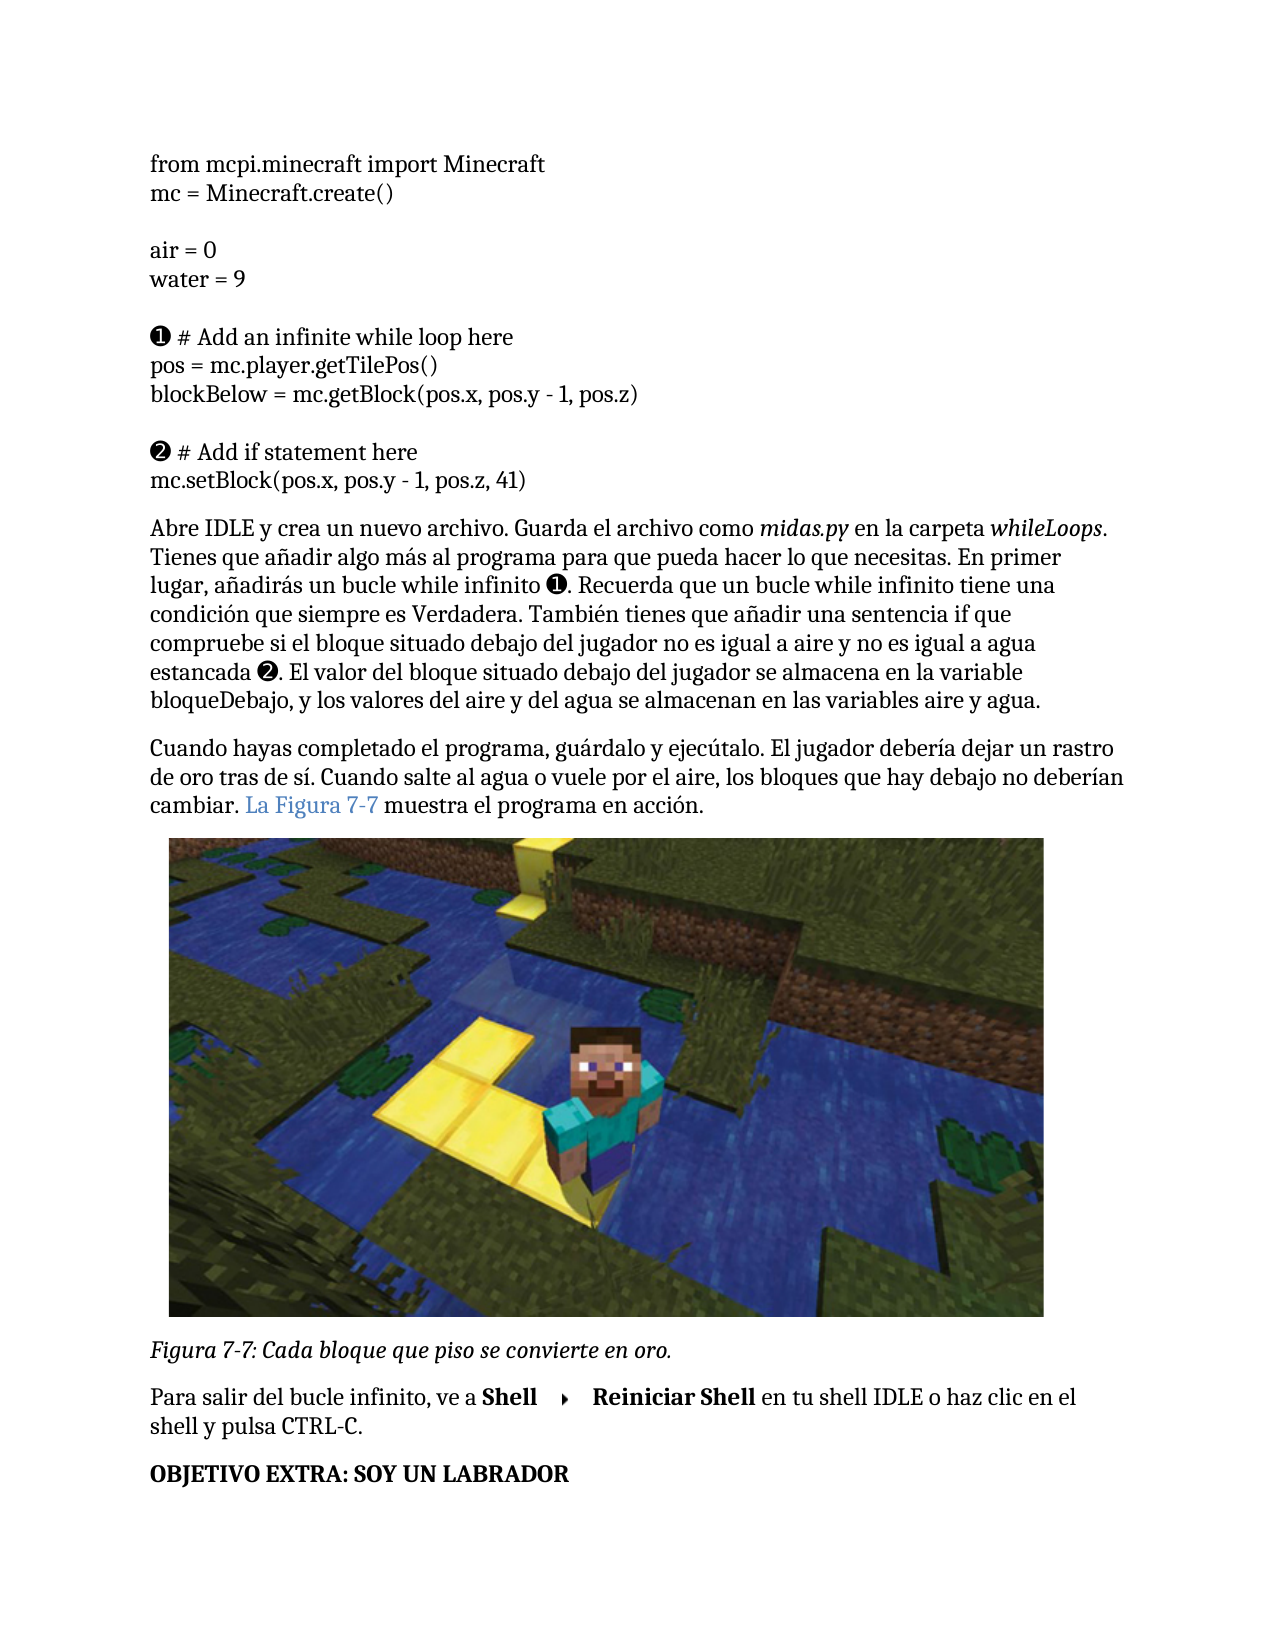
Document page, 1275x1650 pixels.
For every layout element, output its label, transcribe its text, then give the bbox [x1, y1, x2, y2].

picture [168, 838, 1044, 1317]
text from mcpi.minecraft import Minecraft mc = Minecraft.create() air = 0 water = 9 ➊ # Add an infinite while loop here pos = mc.player.getTilePos() blockBelow = mc.getBlock(pos.x, pos.y - 1, pos.z) ➋ # Add if statement here mc.setBlock(pos.x, pos.y - 1, pos.z, 41) [150, 150, 1125, 495]
picture [562, 1393, 569, 1406]
text OBJETIVO EXTRA: SOY UN LABRADOR [150, 1459, 1125, 1488]
text Abre IDLE y crea un nuevo archivo. Guarda el archivo como midas.py en la carpeta whileLoops. Tienes que añadir algo más al programa para que pueda hacer lo que necesitas. En primer lugar, añadirás un bucle while infinito ➊. Recuerda que un bucle while infinito tiene una condición que siempre es Verdadera. También tienes que añadir una sentencia if que compruebe si el bloque situado debajo del jugador no es igual a aire y no es igual a agua estancada ➋. El valor del bloque situado debajo del jugador se almacena en la variable bloqueDebajo, y los valores del aire y del agua se almacenan en las variables aire y agua. [150, 514, 1125, 715]
text Para salir del bucle infinito, ve a Shell Reiniciar Shell en tu shell IDLE o haz clic en el shell y pulsa CTRL-C. [150, 1383, 1125, 1441]
text Cuando hayas completado el programa, guárdalo y ejecútalo. El jugador debería dejar un rastro de oro tras de sí. Cuando salte al agua o vuele por el aire, los bloques que hay debajo no deberían cambiar. La Figura 7-7 muestra el programa en acción. [150, 734, 1125, 820]
text Figura 7-7: Cada bloque que piso se convierte en oro. [150, 1336, 1125, 1364]
